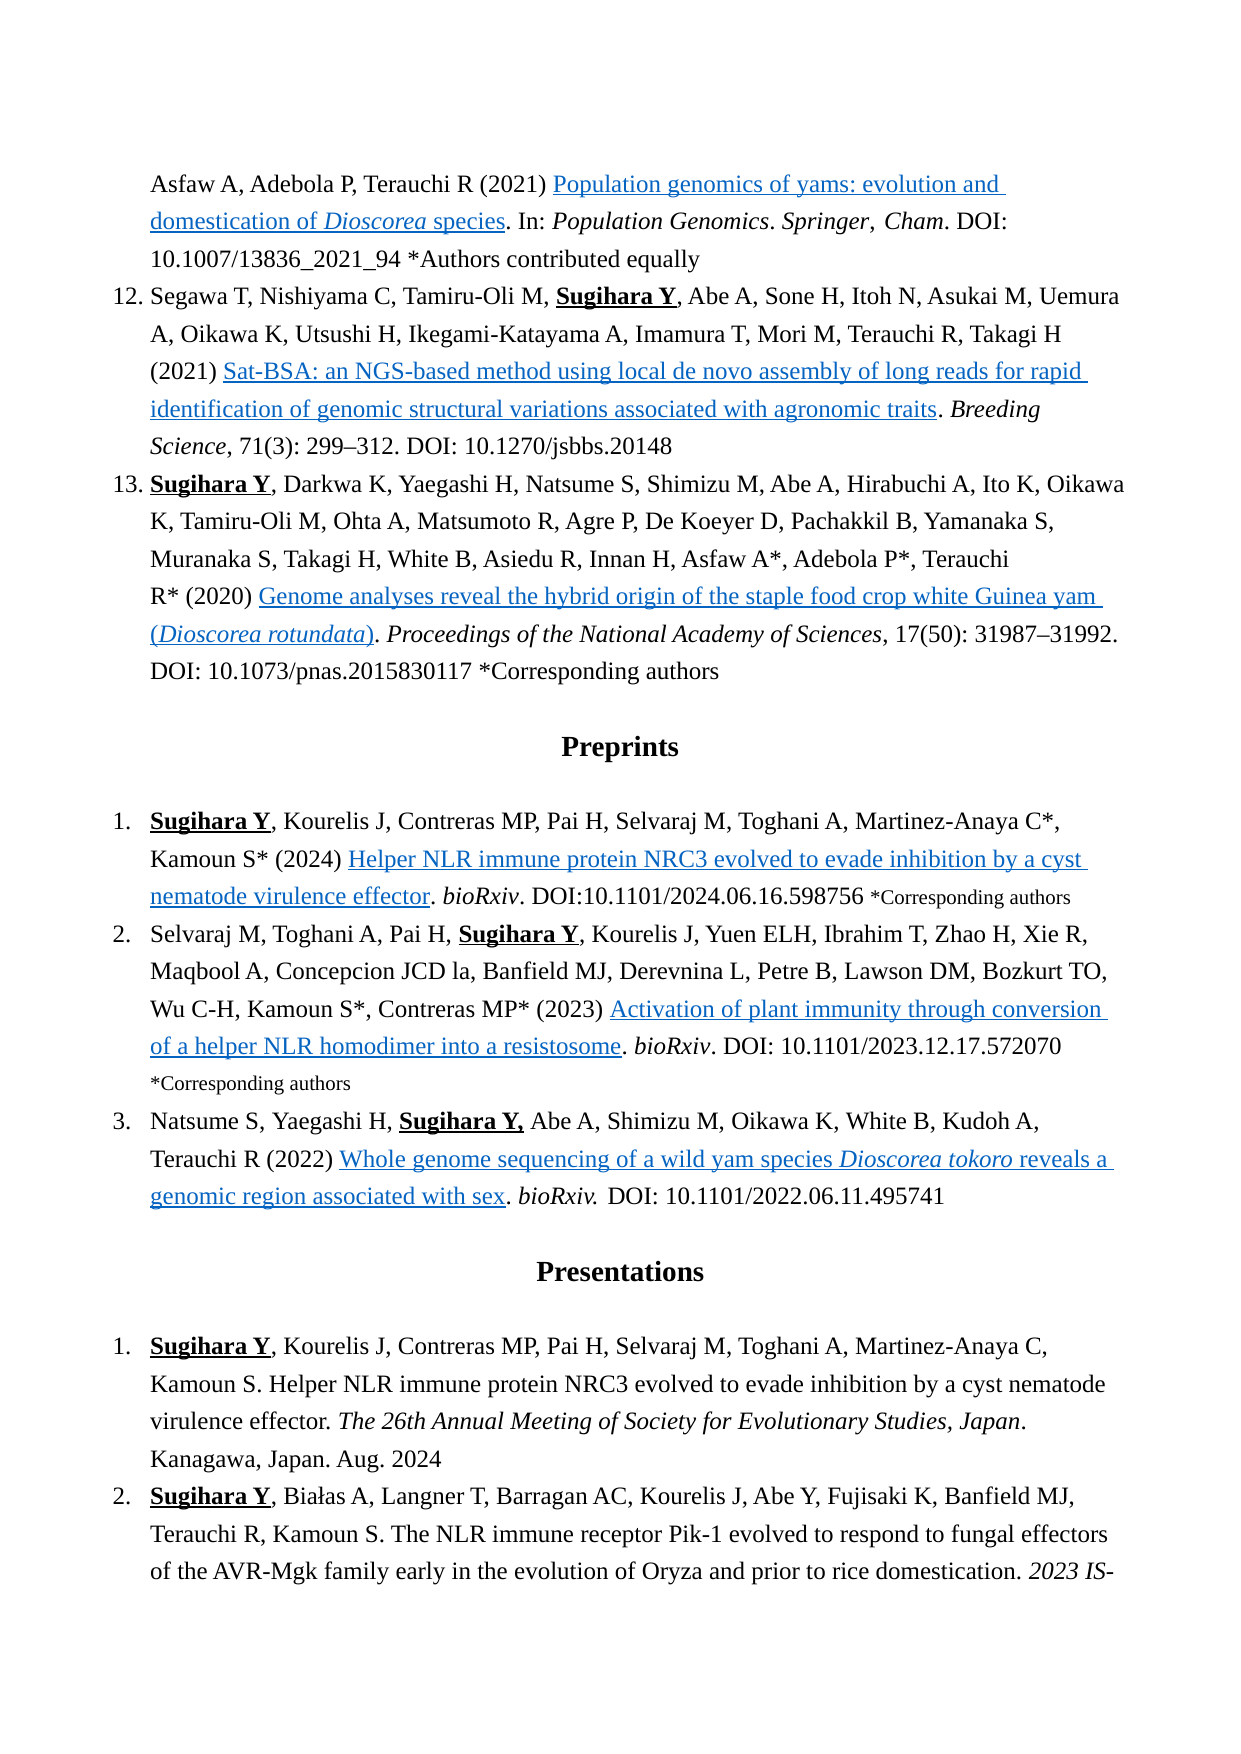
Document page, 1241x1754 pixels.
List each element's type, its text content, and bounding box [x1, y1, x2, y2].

list Sugihara Y, Kourelis J, Contreras MP, Pai H, Selvaraj M, Toghani A, Martinez-Anaya C*, Kamoun S* (2024) Helper NLR immune protein NRC3 evolved to evade inhibition by a cyst nematode virulence effector. bioRxiv. DOI:10.1101/2024.06.16.598756 *Corresponding authors [112, 802, 1128, 914]
text Presentations [112, 1252, 1128, 1289]
list Natsume S, Yaegashi H, Sugihara Y, Abe A, Shimizu M, Oikawa K, White B, Kudoh A, Terauchi R (2022) Whole genome sequencing of a wild yam species Dioscorea tokoro reveals a genomic region associated with sex. bioRxiv. DOI: 10.1101/2022.06.11.495741 [112, 1102, 1128, 1214]
list Selvaraj M, Toghani A, Pai H, Sugihara Y, Kourelis J, Yuen ELH, Ibrahim T, Zhao H, Xie R, Maqbool A, Concepcion JCD la, Banfield MJ, Derevnina L, Petre B, Lawson DM, Bozkurt TO, Wu C-H, Kamoun S*, Contreras MP* (2023) Activation of plant immunity through conversion of a helper NLR homodimer into a resistosome. bioRxiv. DOI: 10.1101/2023.12.17.572070 *Corresponding authors [112, 914, 1128, 1102]
text Preprints [112, 727, 1128, 764]
